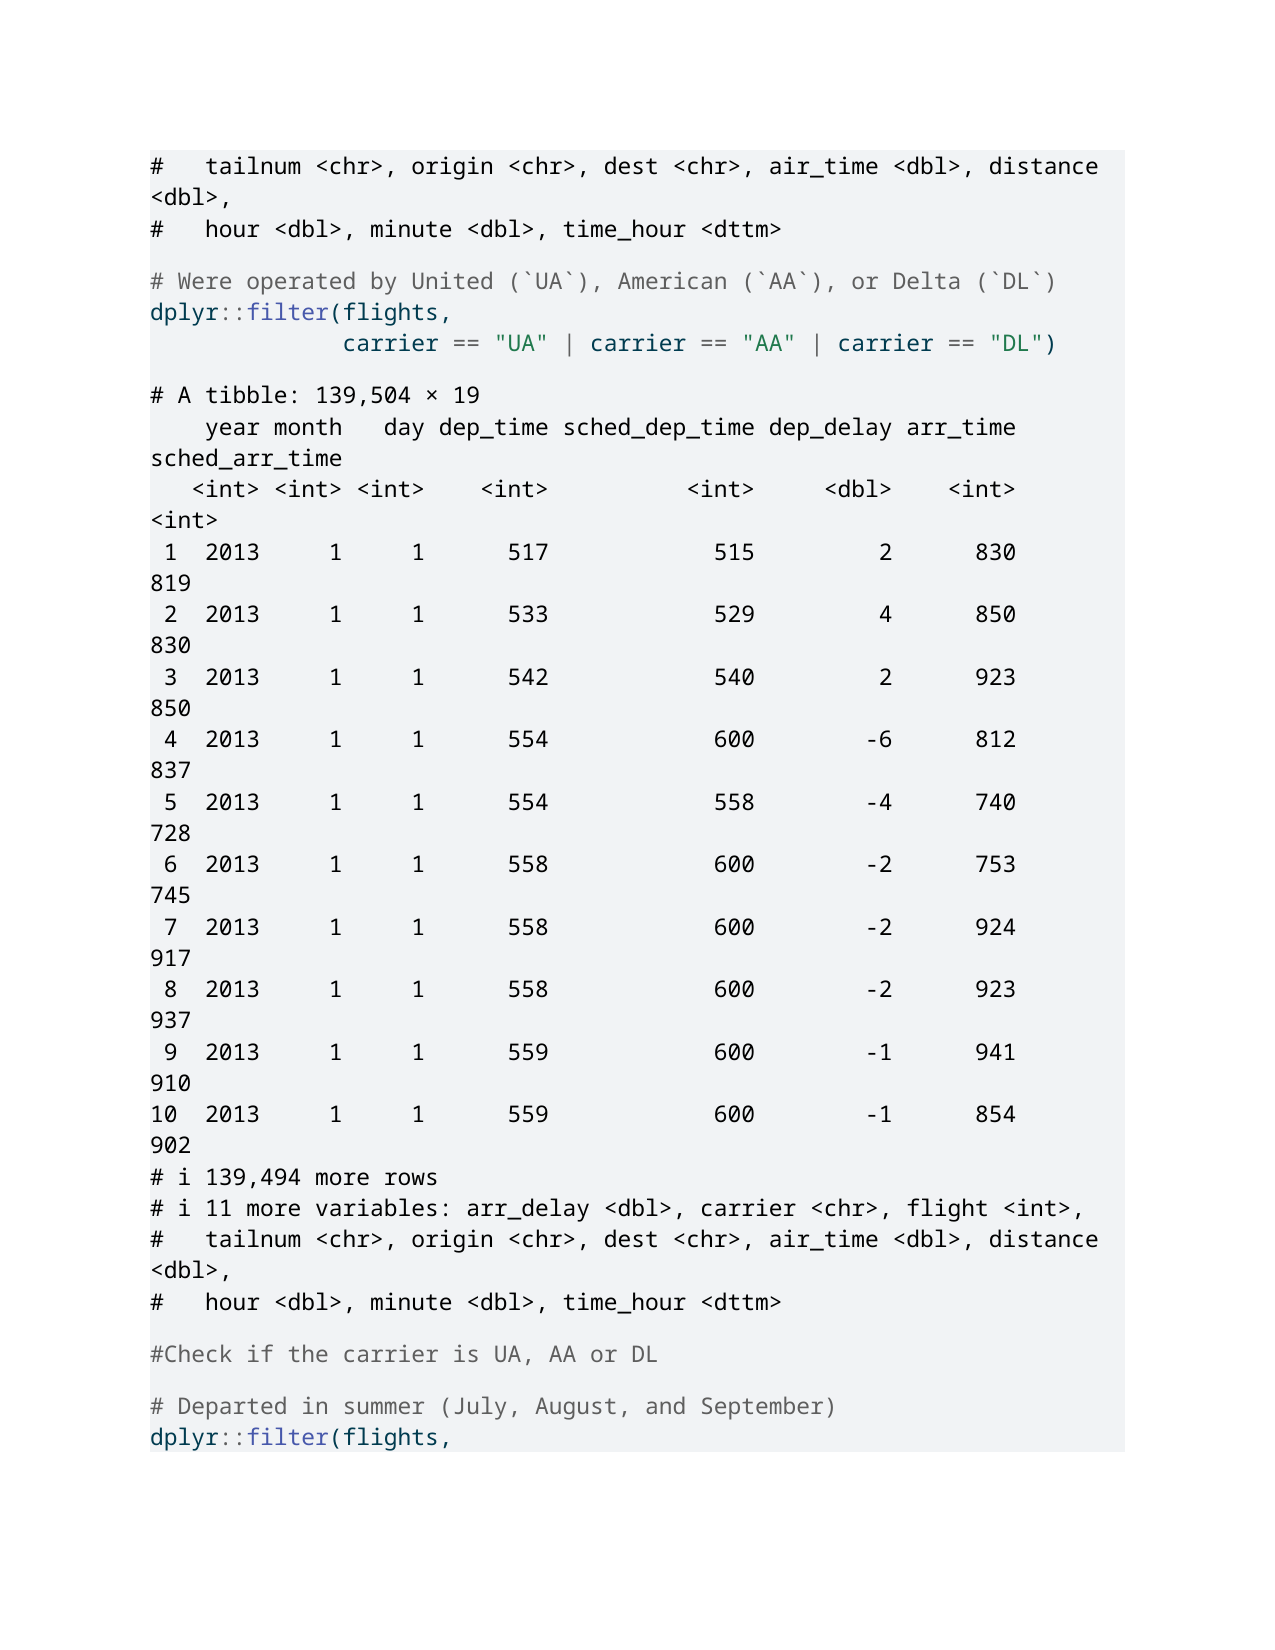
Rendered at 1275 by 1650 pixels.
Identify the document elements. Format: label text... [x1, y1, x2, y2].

text # Were operated by United (`UA`), American (`AA`), or Delta (`DL`) dplyr::filter(flights, carrier == "UA" | carrier == "AA" | carrier == "DL") [150, 264, 1125, 358]
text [150, 150, 1125, 244]
text # A tibble: 139,504 × 19 year month day dep_time sched_dep_time dep_delay arr_time sched_arr_time <int> <int> <int> <int> <int> <dbl> <int> <int> 1 2013 1 1 517 515 2 830 819 2 2013 1 1 533 529 4 850 830 3 2013 1 1 542 540 2 923 850 4 2013 1 1 554 600 -6 812 837 5 2013 1 1 554 558 -4 740 728 6 2013 1 1 558 600 -2 753 745 7 2013 1 1 558 600 -2 924 917 8 2013 1 1 558 600 -2 923 937 9 2013 1 1 559 600 -1 941 910 10 2013 1 1 559 600 -1 854 902 # ℹ 139,494 more rows # ℹ 11 more variables: arr_delay <dbl>, carrier <chr>, flight <int>, # tailnum <chr>, origin <chr>, dest <chr>, air_time <dbl>, distance <dbl>, # hour <dbl>, minute <dbl>, time_hour <dttm> [150, 379, 1125, 1317]
text #Check if the carrier is UA, AA or DL [150, 1337, 1125, 1369]
text # Departed in summer (July, August, and September) dplyr::filter(flights, month >=7 & month <=9) #Check if the month is between Jul and Sep [150, 1389, 1125, 1452]
